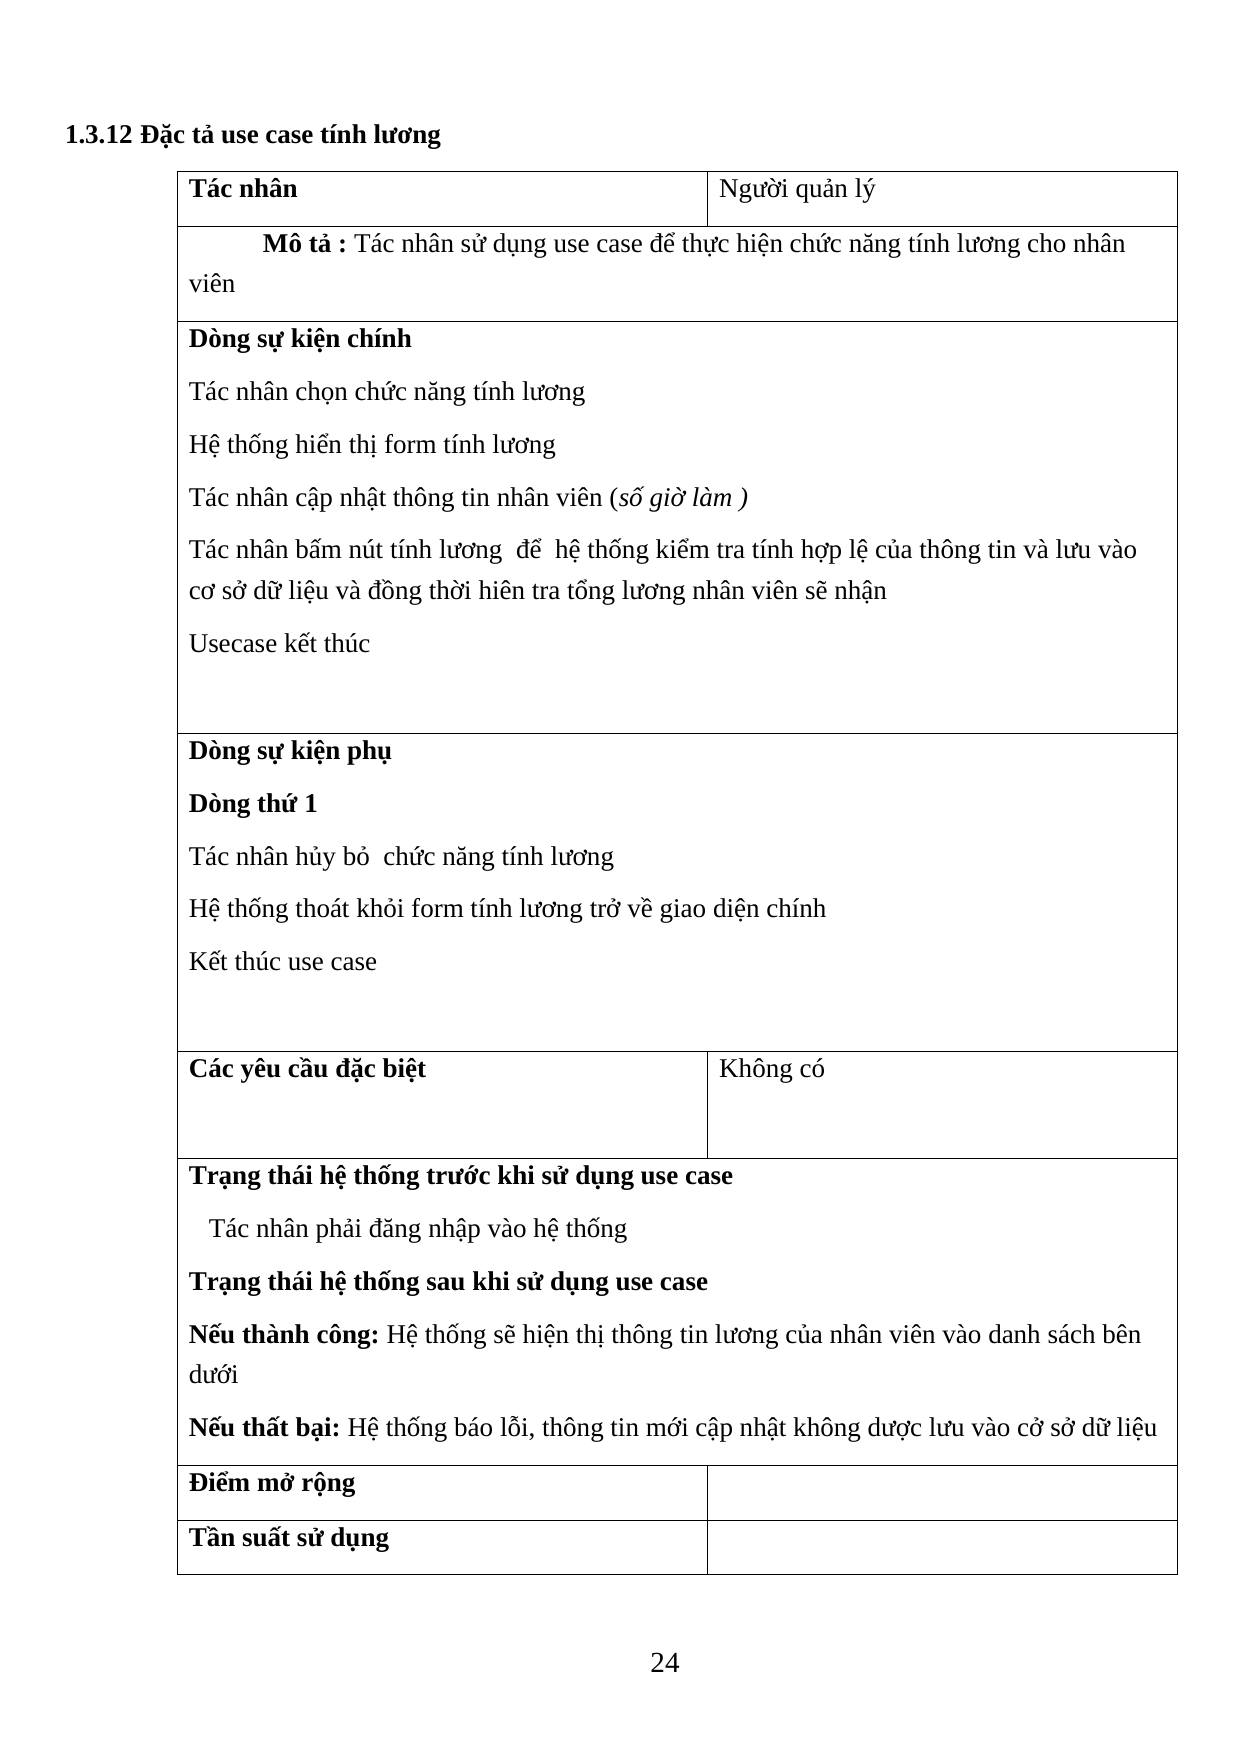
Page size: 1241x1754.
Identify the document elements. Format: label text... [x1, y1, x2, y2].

table_cell Trạng thái hệ thống trước khi sử dụng use case Tác nhân phải đăng nhập vào hệ thống Trạng thái hệ thống sau khi sử dụng use case Nếu thành công: Hệ thống sẽ hiện thị thông tin lương của nhân viên vào danh sách bên dưới Nếu thất bại: Hệ thống báo lỗi, thông tin mới cập nhật không dược lưu vào cở sở dữ liệu [178, 1159, 1177, 1465]
list Đặc tả use case tính lương [65, 118, 1122, 149]
table_cell Không có [708, 1052, 1177, 1158]
table_header Người quản lý [708, 172, 1177, 226]
table_cell Dòng sự kiện phụ Dòng thứ 1 Tác nhân hủy bỏ chức năng tính lương Hệ thống thoát khỏi form tính lương trở về giao diện chính Kết thúc use case [178, 734, 1177, 1051]
table_cell [708, 1466, 1177, 1519]
table_cell Các yêu cầu đặc biệt [178, 1052, 707, 1158]
table_cell Mô tả : Tác nhân sử dụng use case để thực hiện chức năng tính lương cho nhân viên [178, 227, 1177, 321]
table_cell Điểm mở rộng [178, 1466, 707, 1519]
table_cell [708, 1521, 1177, 1574]
table_cell Dòng sự kiện chính Tác nhân chọn chức năng tính lương Hệ thống hiển thị form tính lương Tác nhân cập nhật thông tin nhân viên (số giờ làm ) Tác nhân bấm nút tính lương để hệ thống kiểm tra tính hợp lệ của thông tin và lưu vào cơ sở dữ liệu và đồng thời hiên tra tổng lương nhân viên sẽ nhận Usecase kết thúc [178, 322, 1177, 733]
table_cell Tần suất sử dụng [178, 1521, 707, 1574]
table_header Tác nhân [178, 172, 707, 226]
